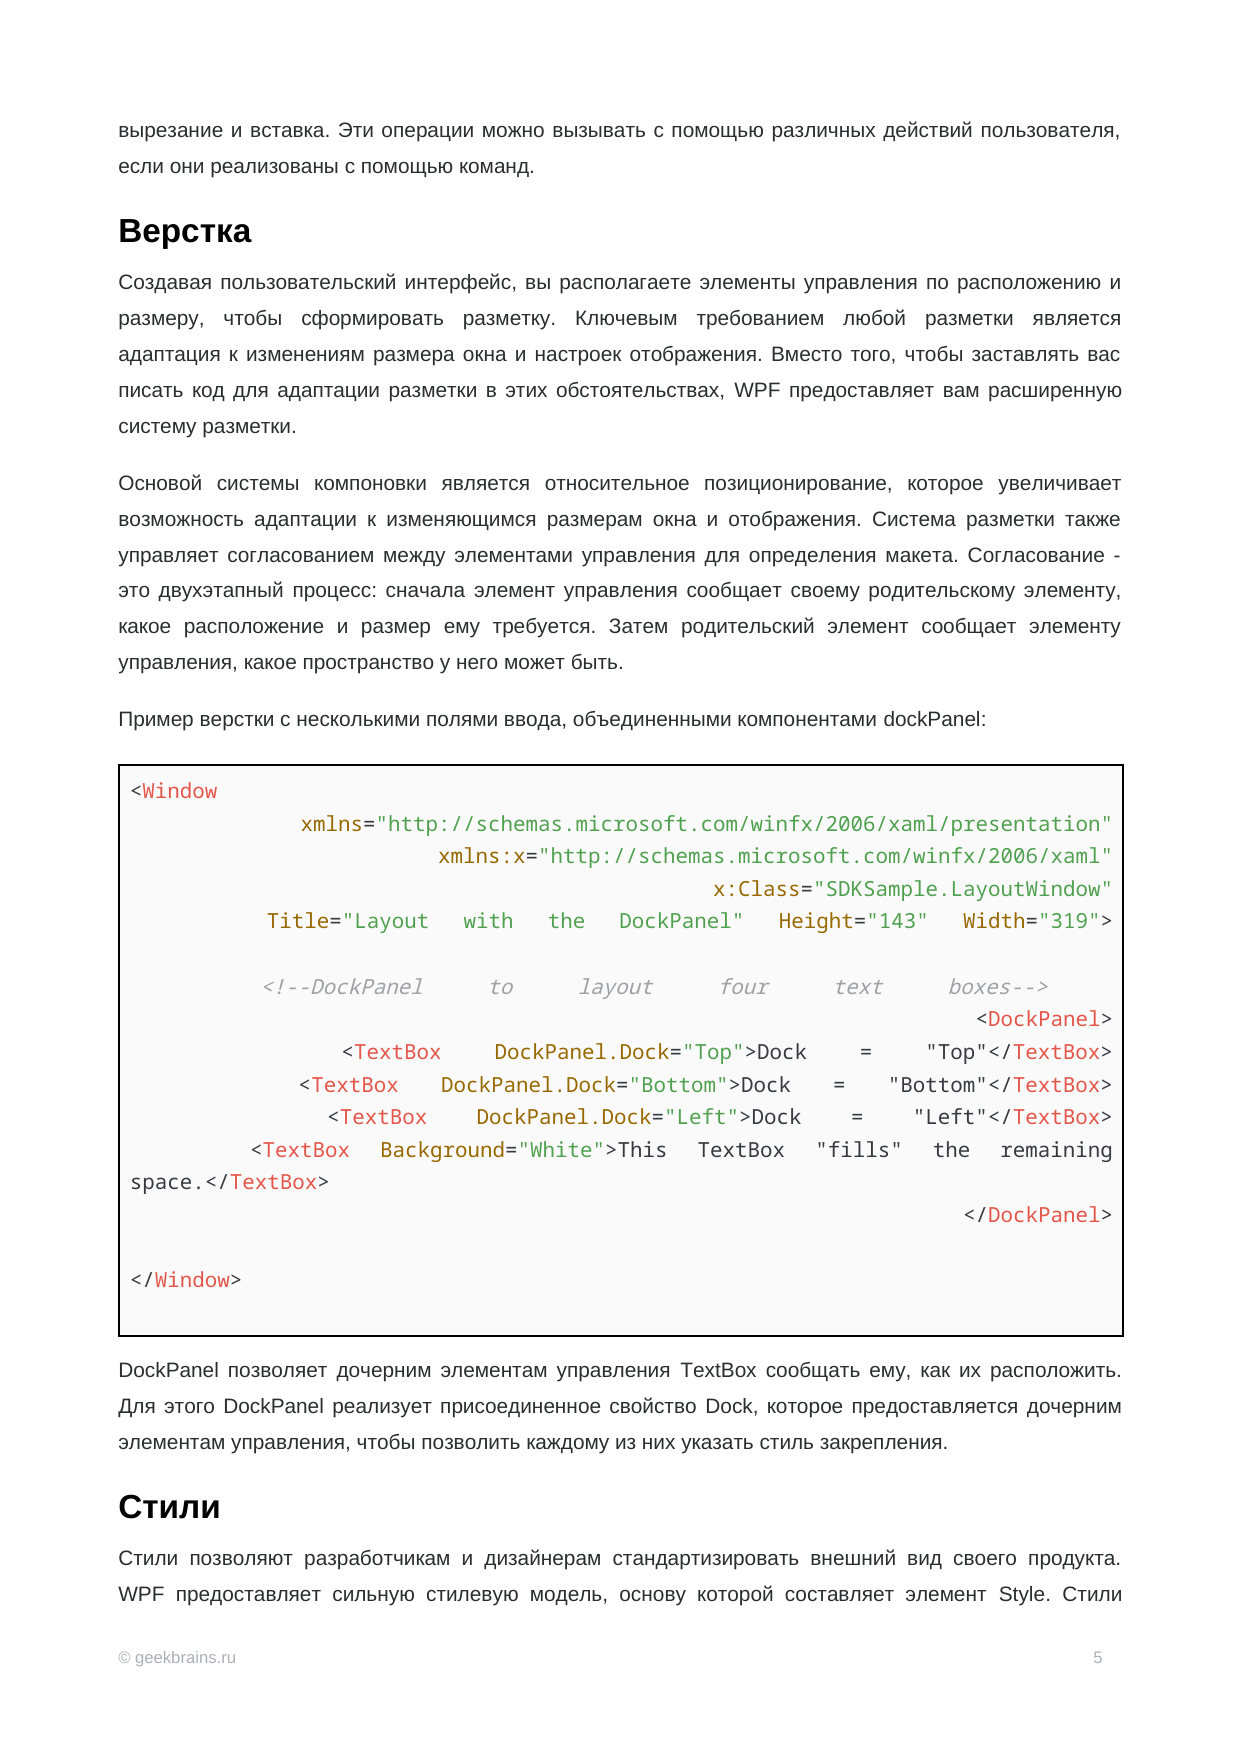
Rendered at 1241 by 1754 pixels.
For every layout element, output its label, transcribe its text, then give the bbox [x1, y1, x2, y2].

subtitle Верстка [118, 211, 1122, 249]
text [118, 1546, 1122, 1606]
text Основой системы компоновки является относительное позиционирование, которое увеличивает возможность адаптации к изменяющимся размерам окна и отображения. Система разметки также управляет согласованием между элементами управления для определения макета. Согласование - это двухэтапный процесс: сначала элемент управления сообщает своему родительскому элементу, какое расположение и размер ему требуется. Затем родительский элемент сообщает элементу управления, какое пространство у него может быть. [118, 471, 1122, 674]
table_header <Window xmlns="http://schemas.microsoft.com/winfx/2006/xaml/presentation" xmlns:x="http://schemas.microsoft.com/winfx/2006/xaml" x:Class="SDKSample.LayoutWindow" Title="Layout with the DockPanel" Height="143" Width="319"> <!--DockPanel to layout four text boxes--> <DockPanel> <TextBox DockPanel.Dock="Top">Dock = "Top"</TextBox> <TextBox DockPanel.Dock="Bottom">Dock = "Bottom"</TextBox> <TextBox DockPanel.Dock="Left">Dock = "Left"</TextBox> <TextBox Background="White">This TextBox "fills" the remaining space.</TextBox> </DockPanel> </Window> [120, 766, 1122, 1335]
text Создавая пользовательский интерфейс, вы располагаете элементы управления по расположению и размеру, чтобы сформировать разметку. Ключевым требованием любой разметки является адаптация к изменениям размера окна и настроек отображения. Вместо того, чтобы заставлять вас писать код для адаптации разметки в этих обстоятельствах, WPF предоставляет вам расширенную систему разметки. [118, 270, 1122, 438]
text Пример верстки с несколькими полями ввода, объединенными компонентами dockPanel: [118, 707, 1122, 731]
text DockPanel позволяет дочерним элементам управления TextBox сообщать ему, как их расположить. Для этого DockPanel реализует присоединенное свойство Dock, которое предоставляется дочерним элементам управления, чтобы позволить каждому из них указать стиль закрепления. [118, 1358, 1122, 1454]
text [118, 118, 1122, 178]
subtitle Стили [118, 1487, 1122, 1525]
